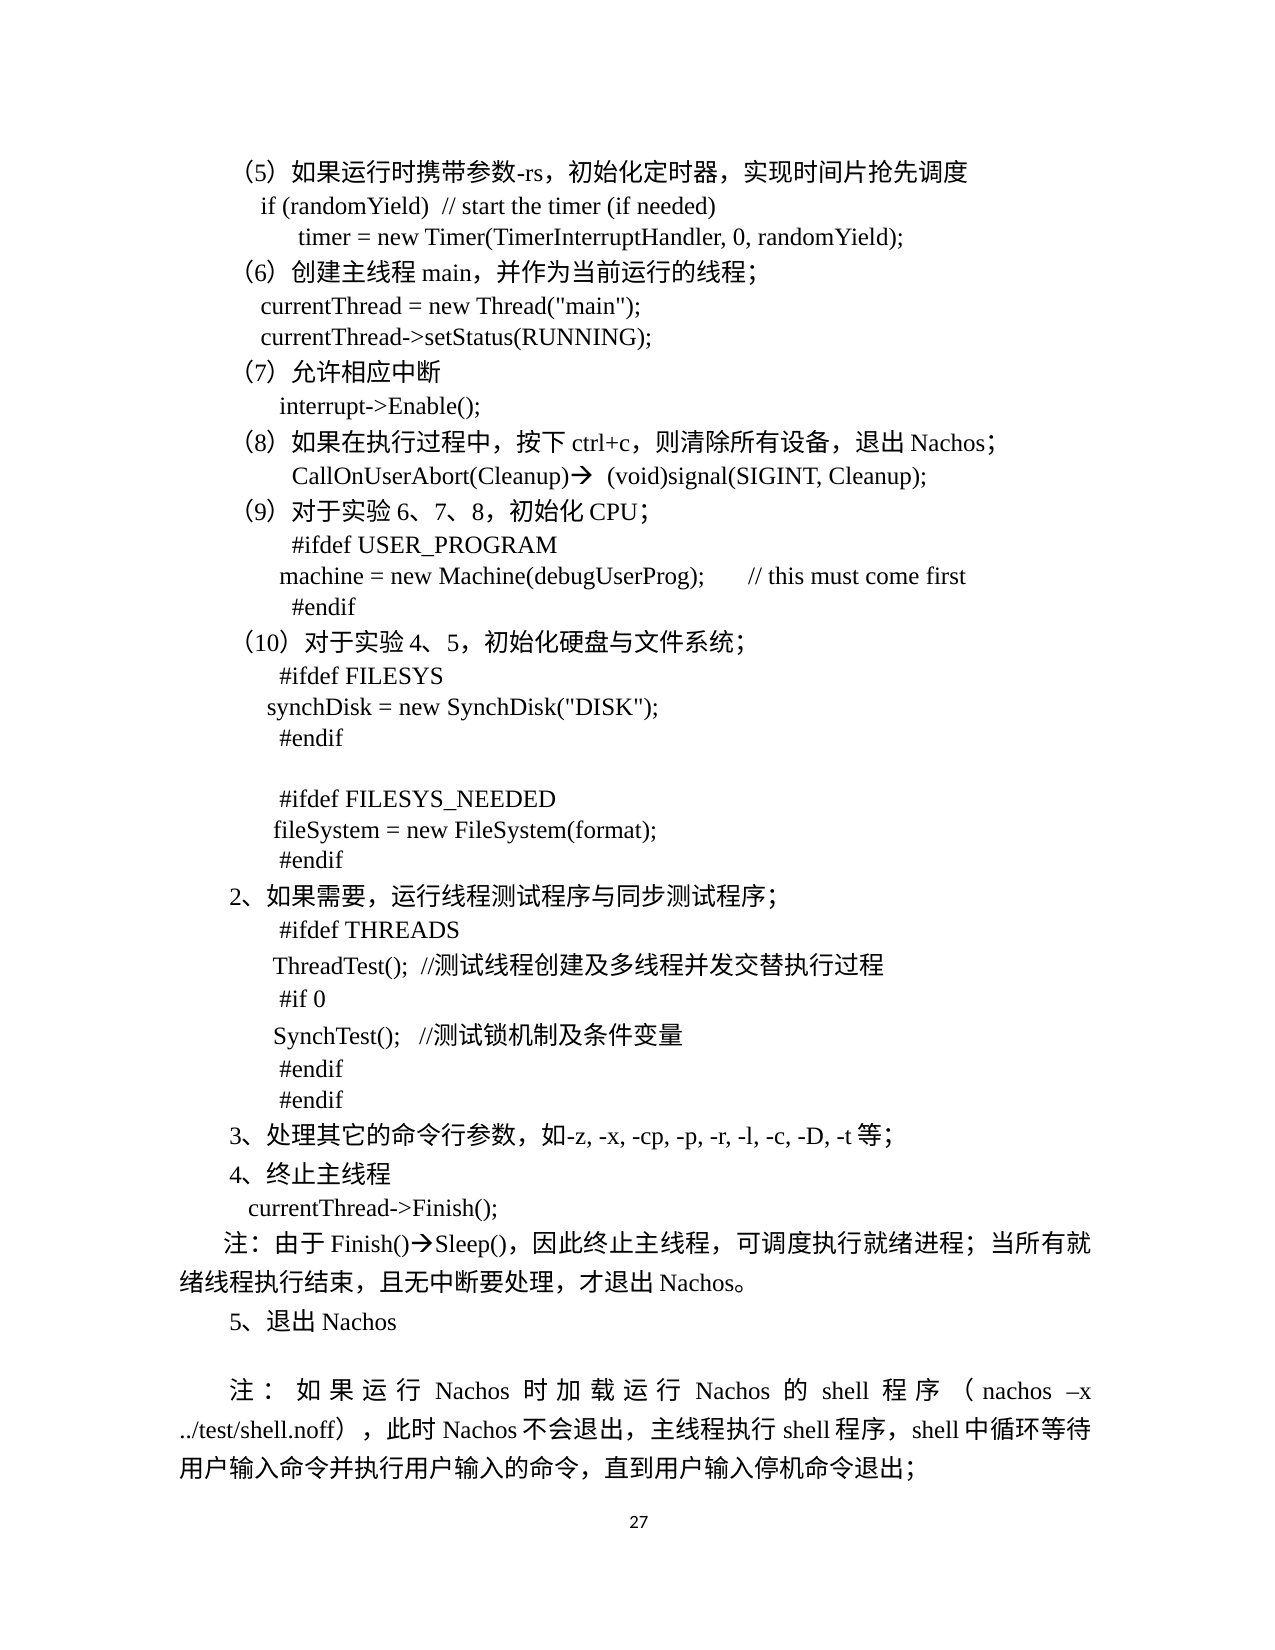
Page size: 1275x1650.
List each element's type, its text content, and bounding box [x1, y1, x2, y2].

text currentThread->setStatus(RUNNING); [179, 322, 1092, 351]
text machine = new Machine(debugUserProg); // this must come first [179, 561, 1092, 590]
text timer = new Timer(TimerInterruptHandler, 0, randomYield); [179, 222, 1092, 250]
text currentThread->Finish(); [179, 1193, 1092, 1222]
text （8）如果在执行过程中，按下ctrl+c，则清除所有设备，退出Nachos； [179, 422, 1092, 458]
text SynchTest(); //测试锁机制及条件变量 [179, 1015, 1092, 1051]
text interrupt->Enable(); [179, 391, 1092, 420]
text #ifdef FILESYS_NEEDED [179, 784, 1092, 813]
text （5）如果运行时携带参数-rs，初始化定时器，实现时间片抢先调度 [179, 152, 1092, 188]
text #endif [179, 846, 1092, 874]
text 4、终止主线程 [179, 1154, 1092, 1190]
text 注：如果运行Nachos时加载运行Nachos的shell程序（nachos –x ../test/shell.noff），此时Nachos不会退出，主线程执行shell程序，shell中循环等待用户输入命令并执行用户输入的命令，直到用户输入停机命令退出； [179, 1371, 1092, 1484]
text （9）对于实验6、7、8，初始化CPU； [179, 491, 1092, 528]
text （10）对于实验4、5，初始化硬盘与文件系统； [179, 622, 1092, 659]
text （7）允许相应中断 [179, 352, 1092, 389]
text #endif [179, 723, 1092, 751]
text 2、如果需要，运行线程测试程序与同步测试程序； [179, 876, 1092, 912]
text 3、处理其它的命令行参数，如-z, -x, -cp, -p, -r, -l, -c, -D, -t等； [179, 1115, 1092, 1152]
text 5、退出Nachos [179, 1301, 1092, 1337]
text #ifdef USER_PROGRAM [179, 530, 1092, 559]
text #endif [179, 592, 1092, 620]
text if (randomYield) // start the timer (if needed) [179, 191, 1092, 219]
text （6）创建主线程main，并作为当前运行的线程； [179, 252, 1092, 288]
text CallOnUserAbort(Cleanup) (void)signal(SIGINT, Cleanup); [179, 461, 1092, 489]
text synchDisk = new SynchDisk("DISK"); [179, 692, 1092, 721]
text #endif [179, 1054, 1092, 1083]
text currentThread = new Thread("main"); [179, 291, 1092, 320]
text fileSystem = new FileSystem(format); [179, 815, 1092, 843]
text #ifdef FILESYS [179, 661, 1092, 690]
text 注：由于Finish()Sleep()，因此终止主线程，可调度执行就绪进程；当所有就绪线程执行结束，且无中断要处理，才退出Nachos。 [179, 1224, 1092, 1299]
text #if 0 [179, 984, 1092, 1013]
text #ifdef THREADS [179, 915, 1092, 944]
text ThreadTest(); //测试线程创建及多线程并发交替执行过程 [179, 946, 1092, 982]
text #endif [179, 1085, 1092, 1113]
